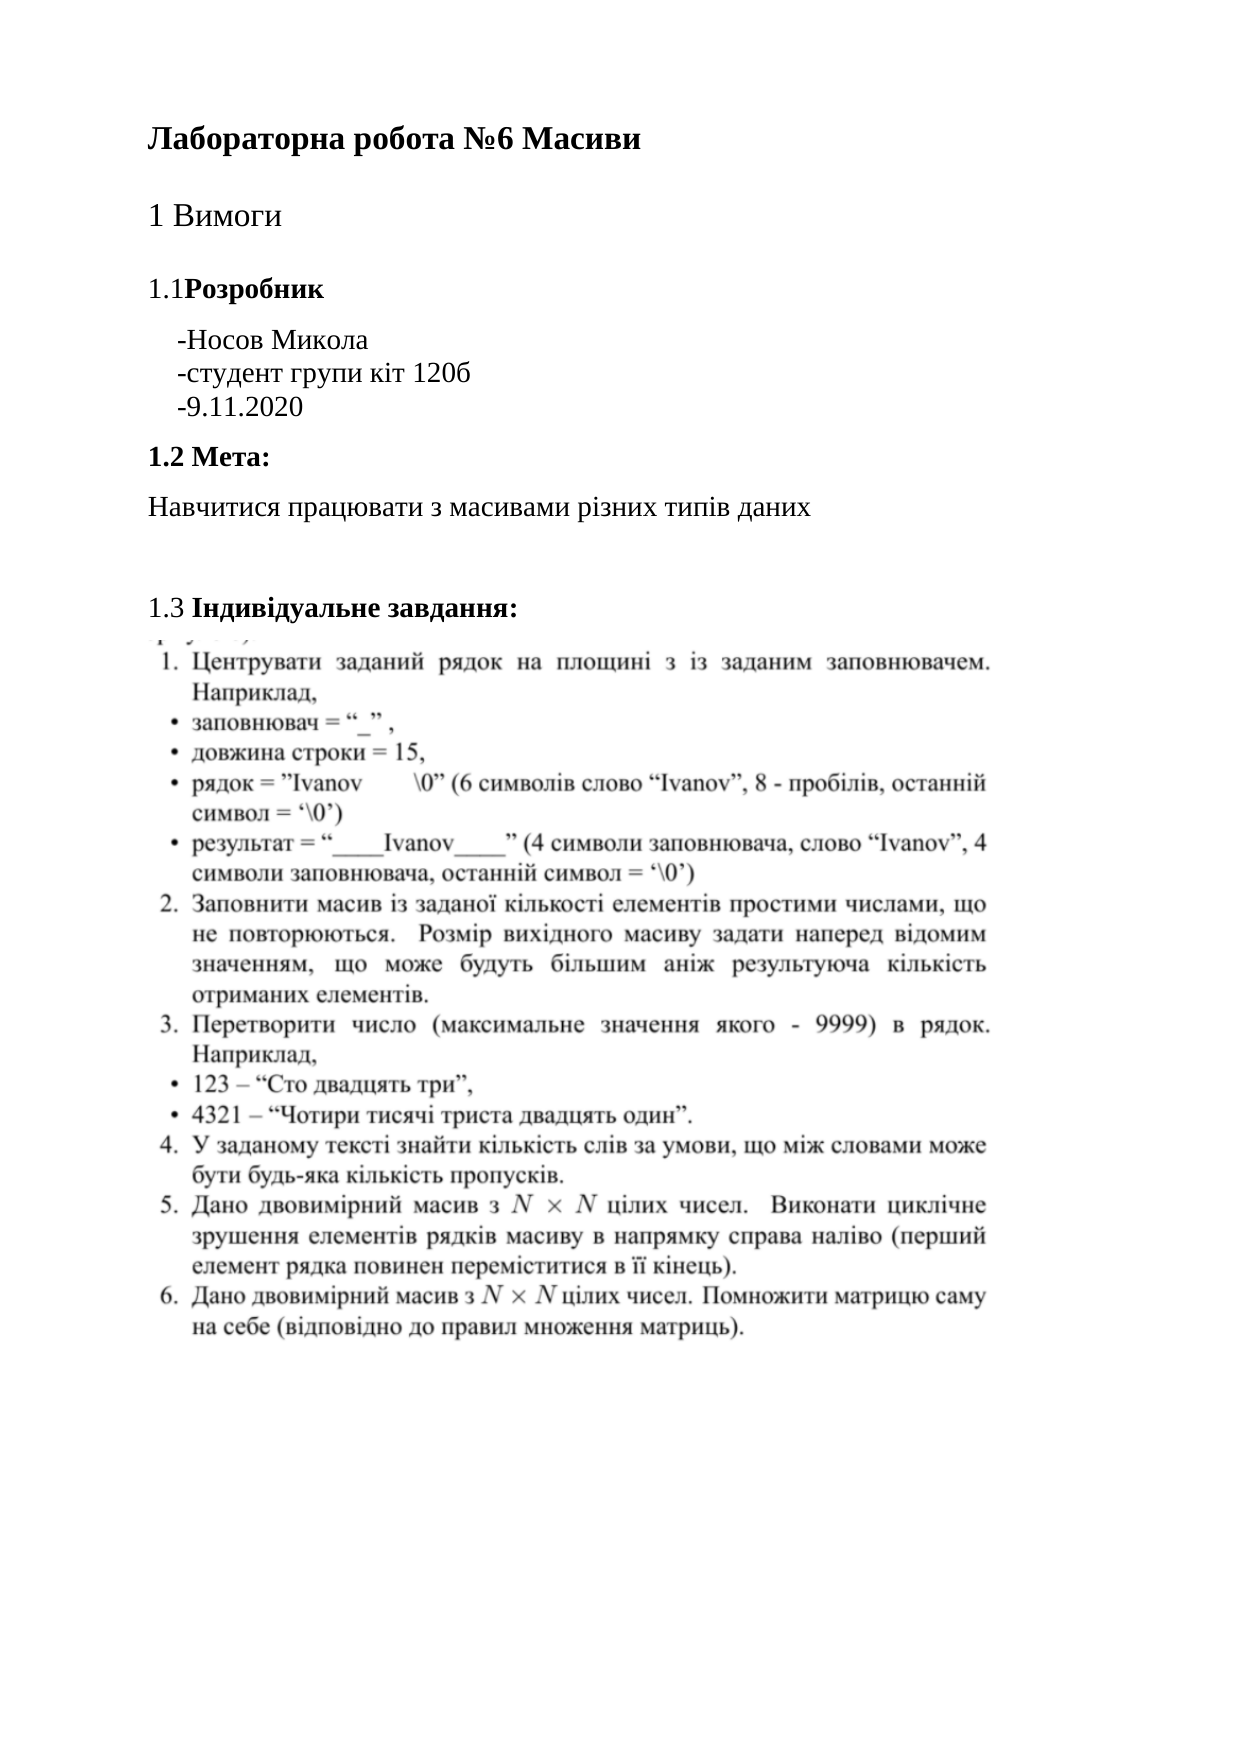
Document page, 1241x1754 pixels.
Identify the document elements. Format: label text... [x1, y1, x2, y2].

text 1.3 Індивідуальне завдання: [148, 590, 1122, 624]
text -студент групи кіт 120б [148, 355, 1122, 389]
text Навчитися працювати з масивами різних типів даних [148, 489, 1122, 523]
text 1.1Розробник [148, 271, 1122, 305]
text -Носов Микола [148, 322, 1122, 355]
text Лабораторна робота №6 Масиви [148, 118, 1122, 156]
text 1 Вимоги [148, 195, 1122, 233]
text 1.2 Мета: [148, 439, 1122, 473]
picture [147, 640, 1013, 1351]
text -9.11.2020 [148, 389, 1122, 422]
